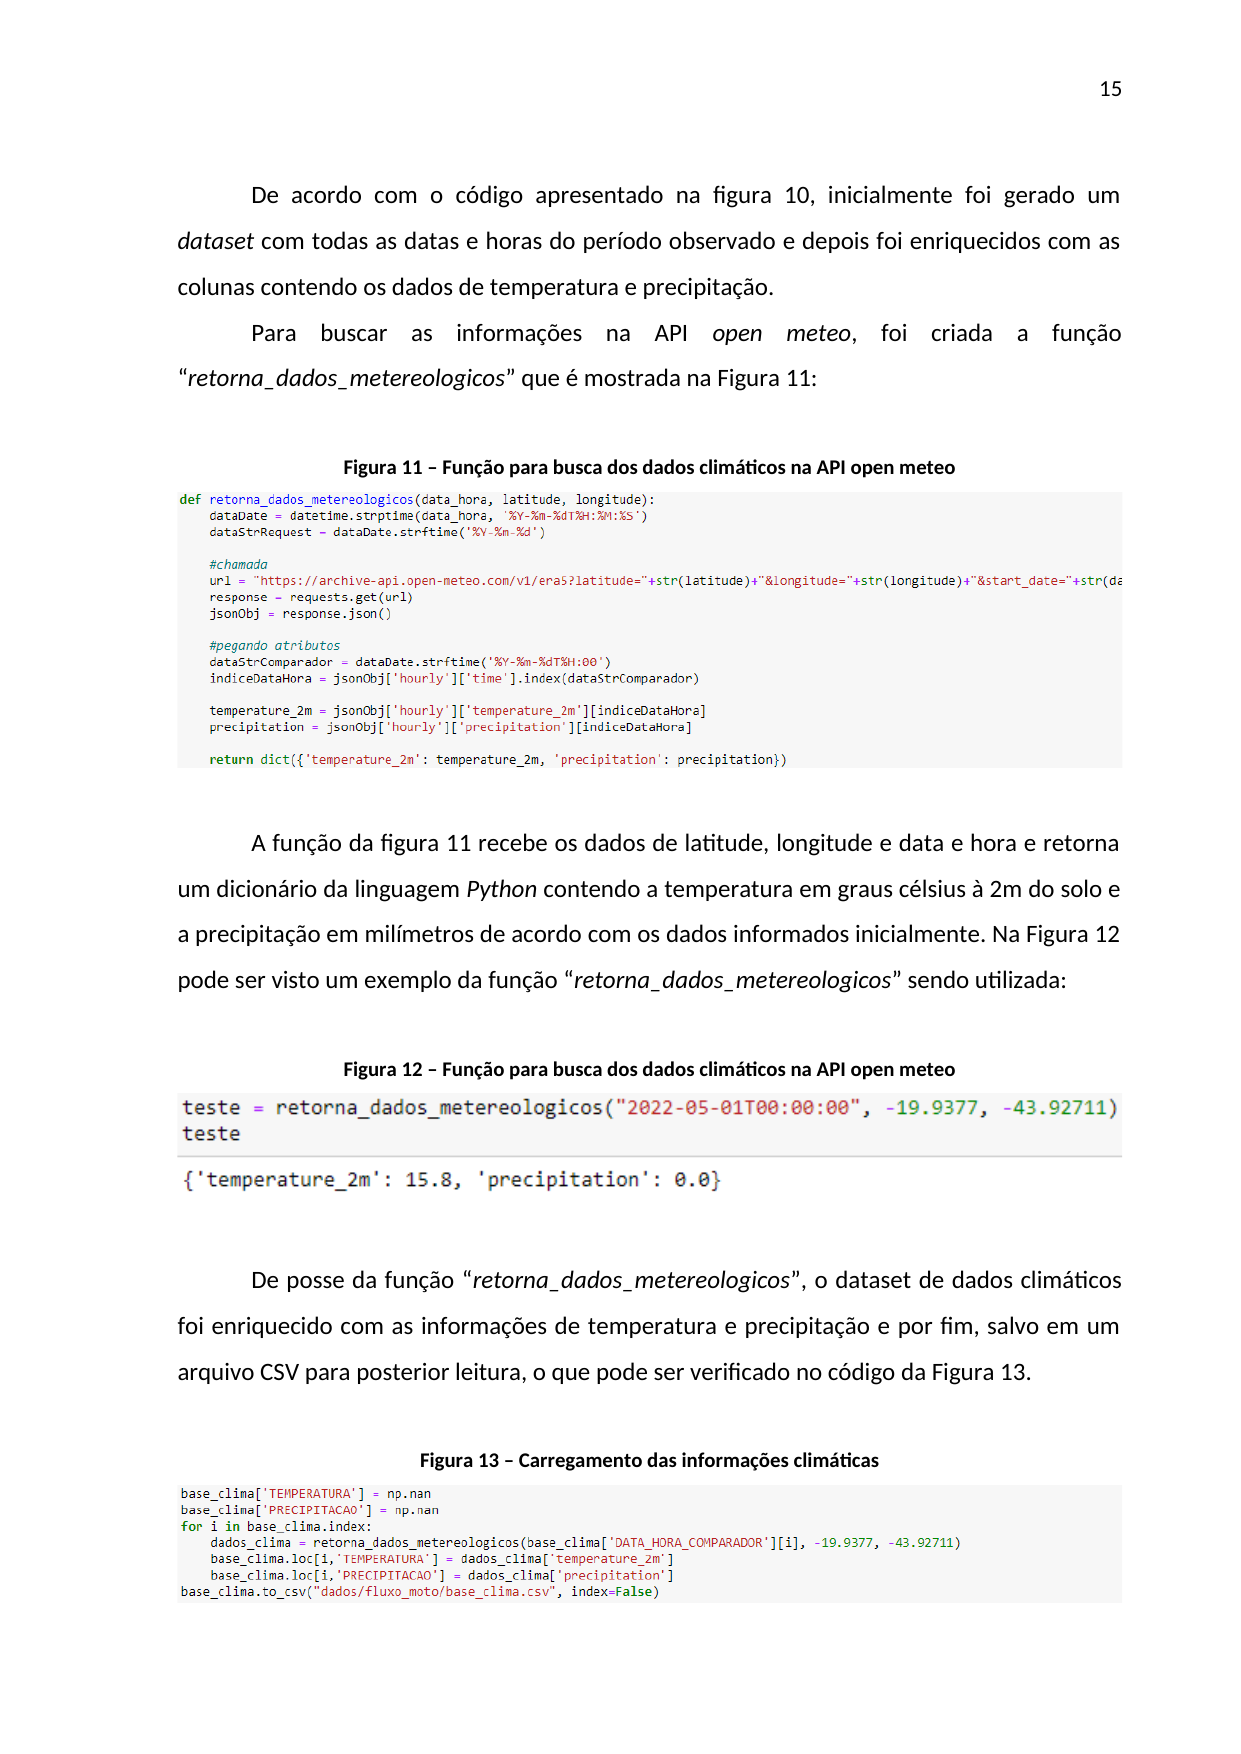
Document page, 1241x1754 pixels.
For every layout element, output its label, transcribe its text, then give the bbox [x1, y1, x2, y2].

text Figura 11 – Função para busca dos dados climáticos na API open meteo [177, 454, 1122, 479]
picture [177, 492, 1123, 768]
text Para buscar as informações na API open meteo, foi criada a função “retorna_dados_metereologicos” que é mostrada na Figura 11: [177, 317, 1122, 393]
picture [177, 1093, 1123, 1205]
picture [177, 1485, 1123, 1603]
text A função da figura 11 recebe os dados de latitude, longitude e data e hora e retorna um dicionário da linguagem Python contendo a temperatura em graus célsius à 2m do solo e a precipitação em milímetros de acordo com os dados informados inicialmente. Na Figura 12 pode ser visto um exemplo da função “retorna_dados_metereologicos” sendo utilizada: [177, 827, 1122, 995]
text Figura 12 – Função para busca dos dados climáticos na API open meteo [177, 1056, 1122, 1081]
text De posse da função “retorna_dados_metereologicos”, o dataset de dados climáticos foi enriquecido com as informações de temperatura e precipitação e por fim, salvo em um arquivo CSV para posterior leitura, o que pode ser verificado no código da Figura 13. [177, 1264, 1122, 1386]
text Figura 13 – Carregamento das informações climáticas [177, 1447, 1122, 1473]
text De acordo com o código apresentado na figura 10, inicialmente foi gerado um dataset com todas as datas e horas do período observado e depois foi enriquecidos com as colunas contendo os dados de temperatura e precipitação. [177, 179, 1122, 302]
